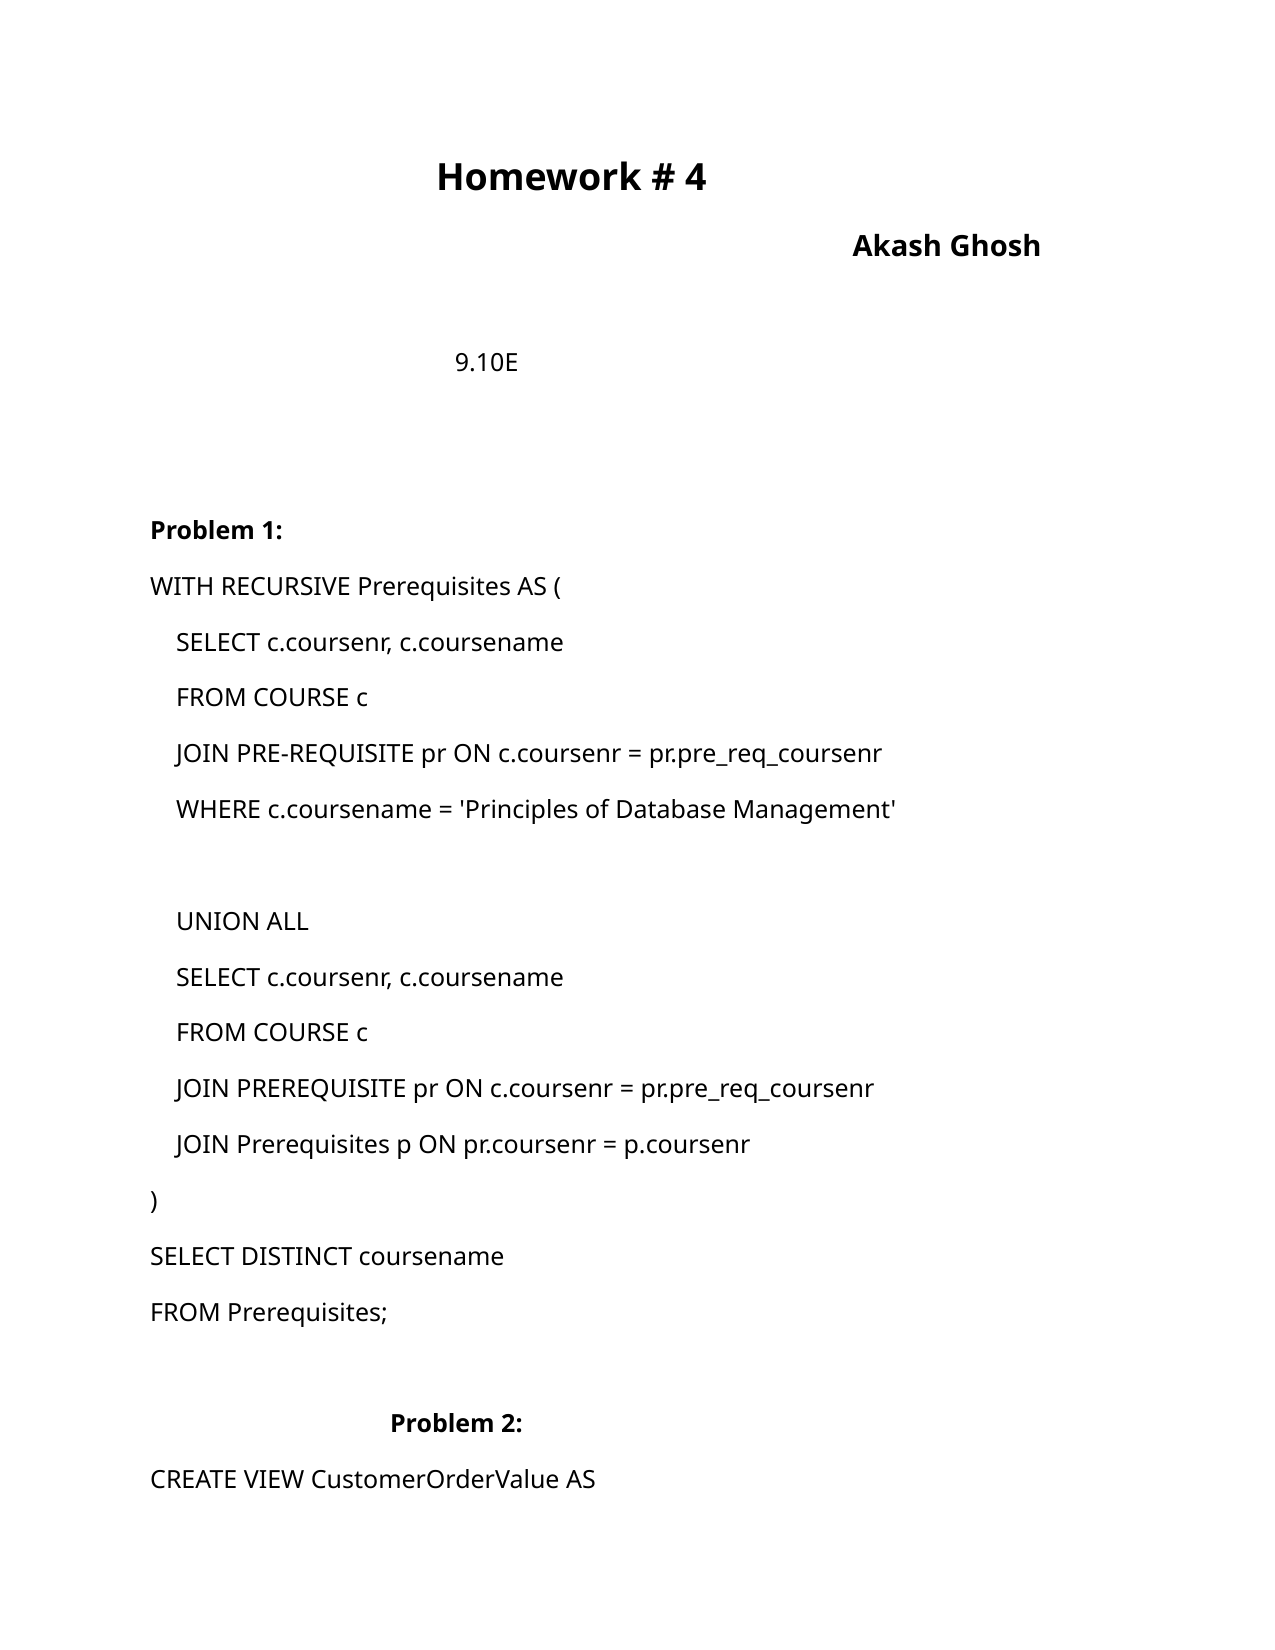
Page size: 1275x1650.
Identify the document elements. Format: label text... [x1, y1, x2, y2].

text Problem 2: [150, 1406, 1125, 1440]
text 9.10E [150, 345, 1125, 379]
text ) [150, 1183, 1125, 1217]
text FROM COURSE c [150, 680, 1125, 714]
text SELECT c.coursenr, c.coursename [150, 959, 1125, 993]
text SELECT c.coursenr, c.coursename [150, 624, 1125, 658]
text JOIN PRE-REQUISITE pr ON c.coursenr = pr.pre_req_coursenr [150, 736, 1125, 770]
text FROM COURSE c [150, 1015, 1125, 1049]
text JOIN PREREQUISITE pr ON c.coursenr = pr.pre_req_coursenr [150, 1071, 1125, 1105]
text Akash Ghosh [150, 225, 1125, 265]
text WHERE c.coursename = 'Principles of Database Management' [150, 792, 1125, 826]
text JOIN Prerequisites p ON pr.coursenr = p.coursenr [150, 1127, 1125, 1161]
text SELECT DISTINCT coursename [150, 1238, 1125, 1272]
text Homework # 4 [150, 150, 1125, 201]
text Problem 1: [150, 513, 1125, 547]
text CREATE VIEW CustomerOrderValue AS [150, 1462, 1125, 1496]
text WITH RECURSIVE Prerequisites AS ( [150, 568, 1125, 602]
text FROM Prerequisites; [150, 1294, 1125, 1328]
text UNION ALL [150, 903, 1125, 937]
